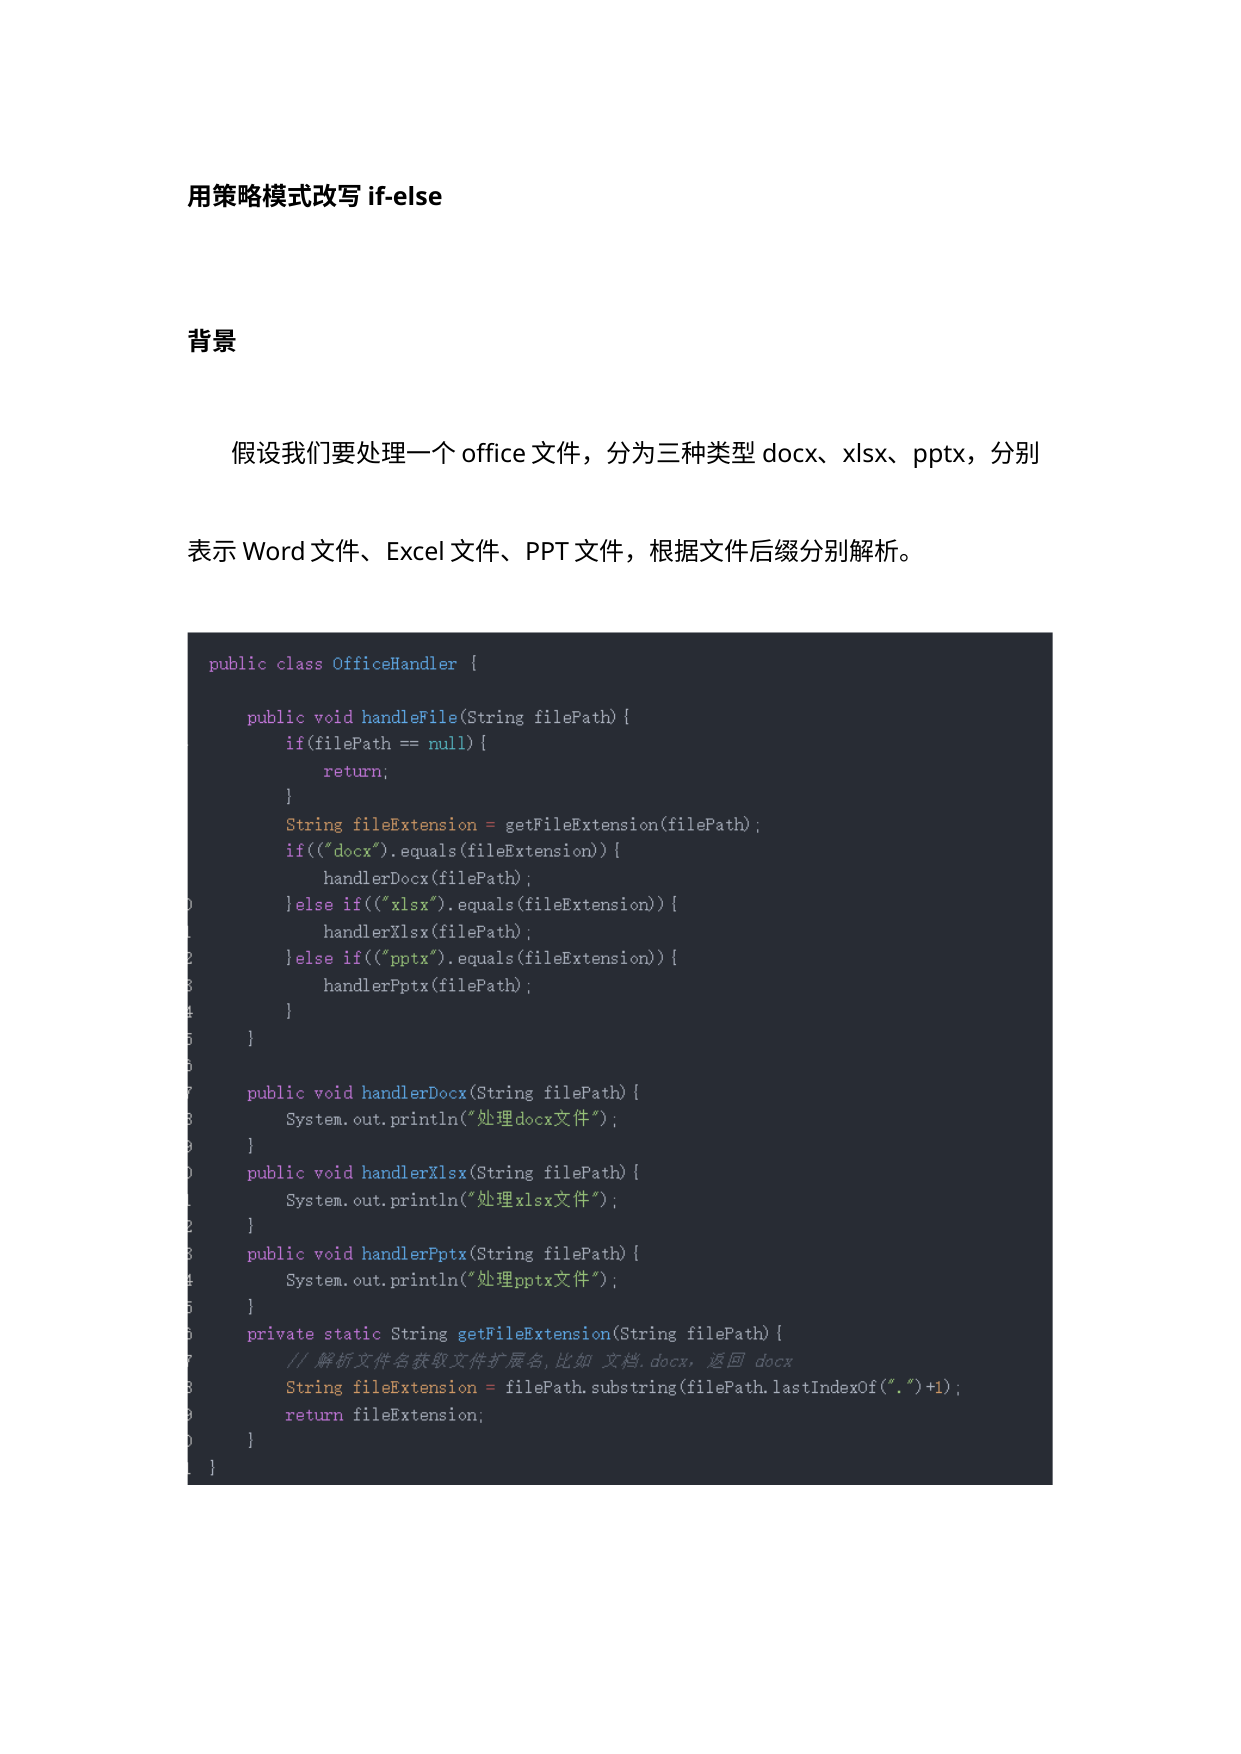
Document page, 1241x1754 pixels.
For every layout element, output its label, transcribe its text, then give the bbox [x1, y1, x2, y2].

picture [187, 629, 1053, 1485]
text 假设我们要处理一个office文件，分为三种类型 docx、xlsx、pptx，分别表示Word文件、Excel文件、PPT文件，根据文件后缀分别解析。 [187, 419, 1053, 582]
subtitle 背景 [187, 307, 1053, 372]
subtitle 用策略模式改写if-else [187, 162, 1053, 227]
